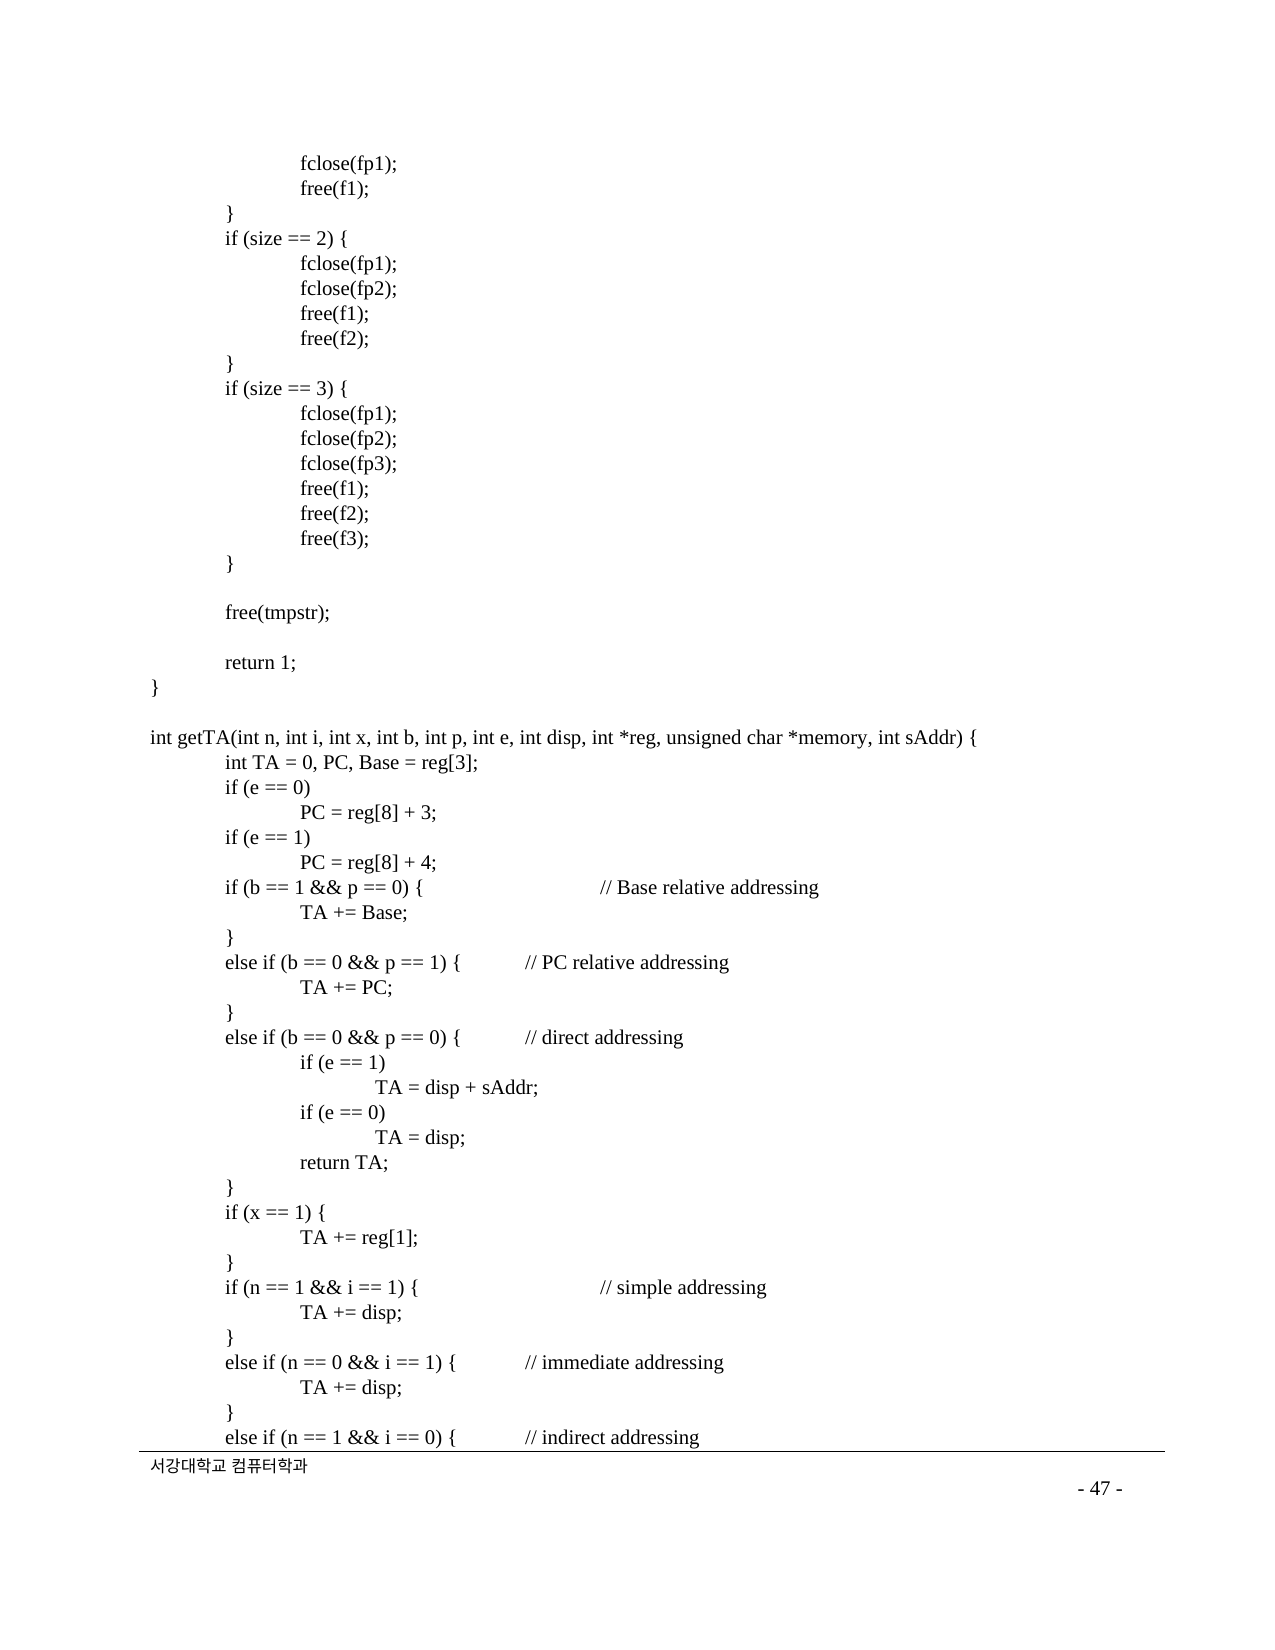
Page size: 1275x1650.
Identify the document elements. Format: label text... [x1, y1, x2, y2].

text TA += disp; [150, 1299, 1125, 1324]
text PC = reg[8] + 4; [150, 849, 1125, 874]
text } [150, 350, 1125, 375]
text if (e == 1) [150, 824, 1125, 849]
text if (e == 0) [150, 1099, 1125, 1124]
text if (b == 1 && p == 0) { // Base relative addressing [150, 874, 1125, 899]
text if (e == 0) [150, 774, 1125, 799]
text PC = reg[8] + 3; [150, 799, 1125, 824]
text else if (b == 0 && p == 1) { // PC relative addressing [150, 949, 1125, 974]
text int getTA(int n, int i, int x, int b, int p, int e, int disp, int *reg, unsigned char *memory, int sAddr) { [150, 724, 1125, 749]
text } [150, 999, 1125, 1024]
text if (x == 1) { [150, 1199, 1125, 1224]
text free(f2); [150, 500, 1125, 525]
text TA += PC; [150, 974, 1125, 999]
text fclose(fp1); [150, 150, 1125, 175]
text TA = disp; [150, 1124, 1125, 1149]
text free(tmpstr); [150, 599, 1125, 624]
text } [150, 1174, 1125, 1199]
text fclose(fp3); [150, 450, 1125, 475]
text TA += reg[1]; [150, 1224, 1125, 1249]
text } [150, 924, 1125, 949]
text TA = disp + sAddr; [150, 1074, 1125, 1099]
text else if (n == 1 && i == 0) { // indirect addressing [150, 1424, 1125, 1449]
text if (n == 1 && i == 1) { // simple addressing [150, 1274, 1125, 1299]
text } [150, 550, 1125, 575]
text if (size == 3) { [150, 375, 1125, 400]
text fclose(fp2); [150, 275, 1125, 300]
text return 1; [150, 649, 1125, 674]
text else if (b == 0 && p == 0) { // direct addressing [150, 1024, 1125, 1049]
text if (e == 1) [150, 1049, 1125, 1074]
text free(f2); [150, 325, 1125, 350]
text return TA; [150, 1149, 1125, 1174]
text } [150, 200, 1125, 225]
text int TA = 0, PC, Base = reg[3]; [150, 749, 1125, 774]
text fclose(fp1); [150, 250, 1125, 275]
text fclose(fp1); [150, 400, 1125, 425]
text TA += Base; [150, 899, 1125, 924]
text free(f1); [150, 175, 1125, 200]
text else if (n == 0 && i == 1) { // immediate addressing [150, 1349, 1125, 1374]
text } [150, 674, 1125, 699]
text free(f1); [150, 300, 1125, 325]
text fclose(fp2); [150, 425, 1125, 450]
text TA += disp; [150, 1374, 1125, 1399]
text if (size == 2) { [150, 225, 1125, 250]
text free(f3); [150, 525, 1125, 550]
text } [150, 1399, 1125, 1424]
text } [150, 1324, 1125, 1349]
text free(f1); [150, 475, 1125, 500]
text } [150, 1249, 1125, 1274]
